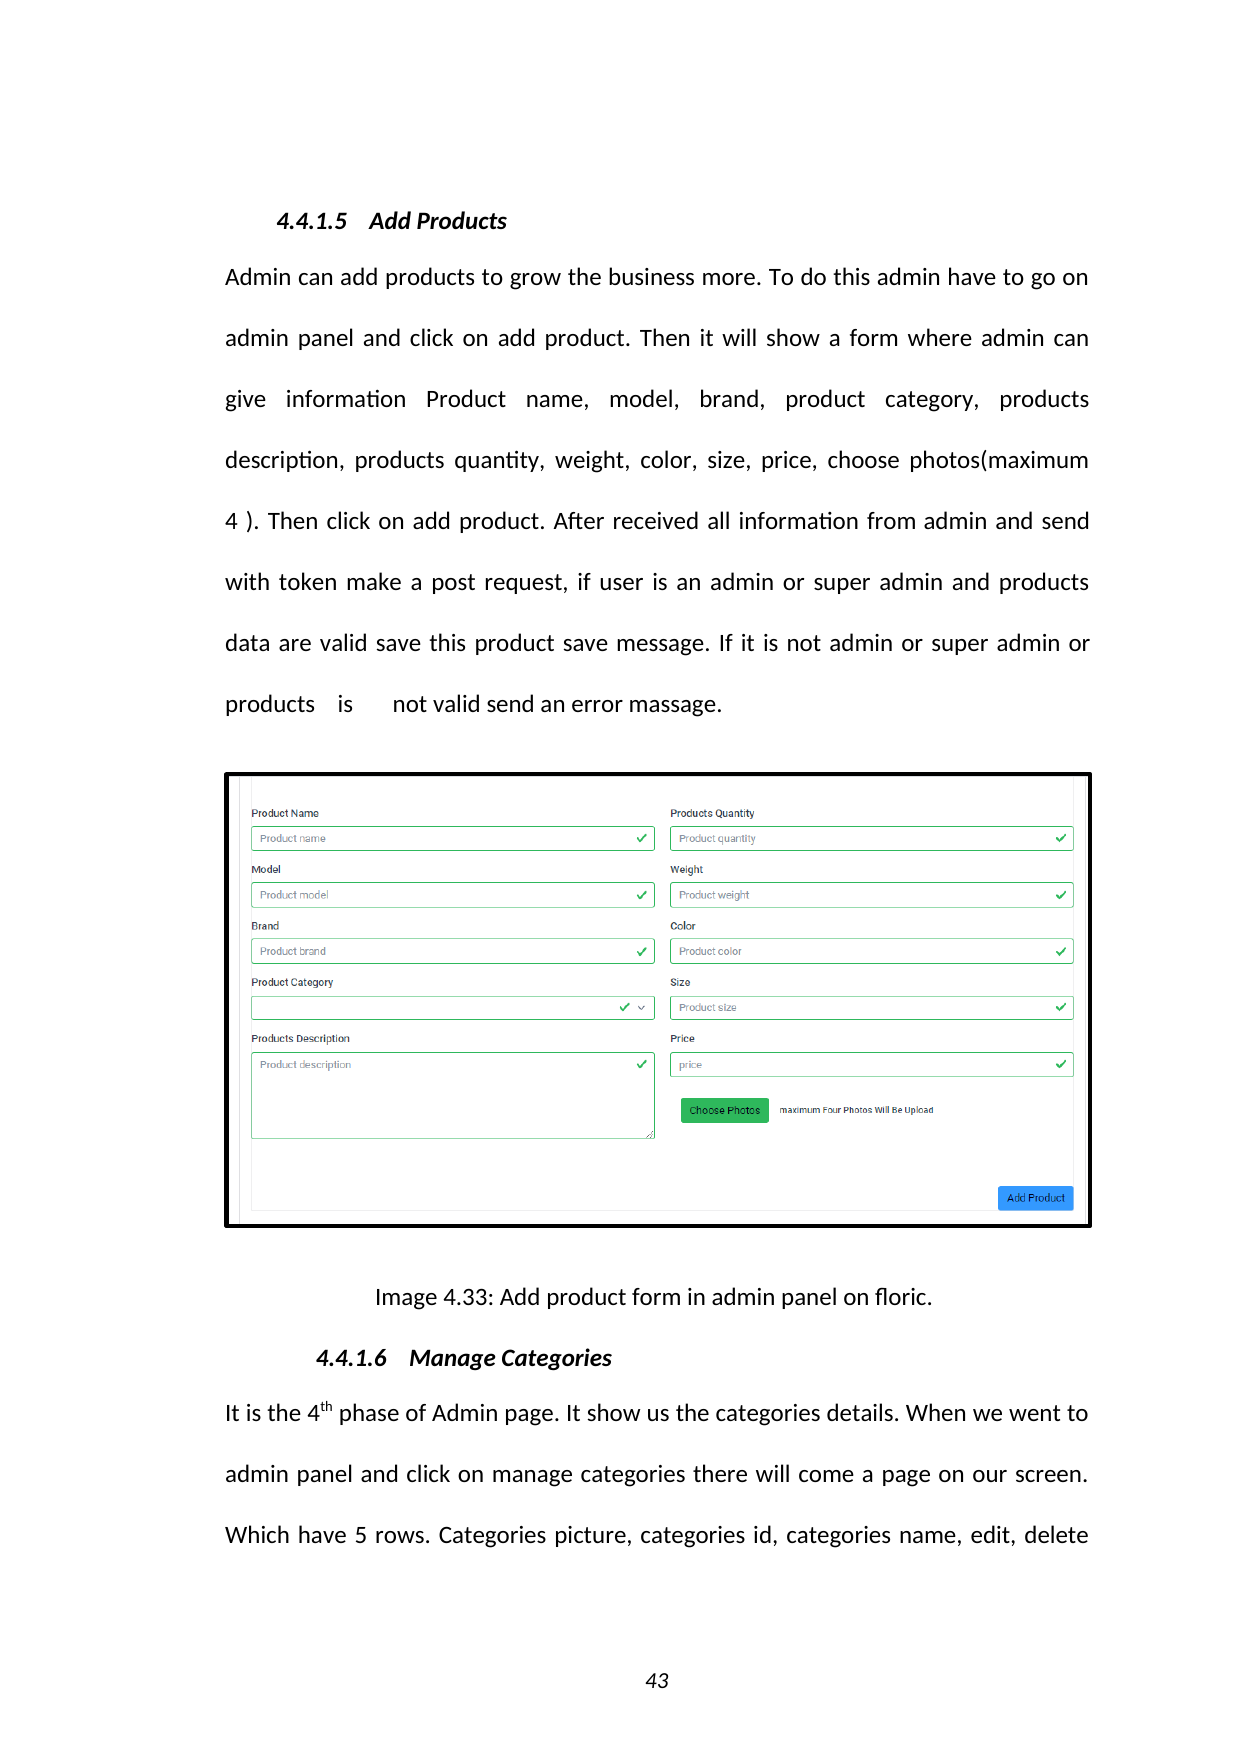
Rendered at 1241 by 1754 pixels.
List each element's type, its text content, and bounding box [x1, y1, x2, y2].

text Admin can add products to grow the business more. To do this admin have to go on admin panel and click on add product. Then it will show a form where admin can give information Product name, model, brand, product category, products description, products quantity, weight, color, size, price, choose photos(maximum 4 ). Then click on add product. After received all information from admin and send with token make a post request, if user is an admin or super admin and products data are valid save this product save message. If it is not admin or super admin or products is not valid send an error massage. [225, 261, 1090, 719]
text Image 4.33: Add product form in admin panel on floric. [300, 1281, 1090, 1311]
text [225, 1397, 1090, 1550]
text 4.4.1.5 Add Products [225, 206, 1090, 236]
text 4.4.1.6 Manage Categories [225, 1342, 1090, 1372]
picture [229, 776, 1088, 1224]
